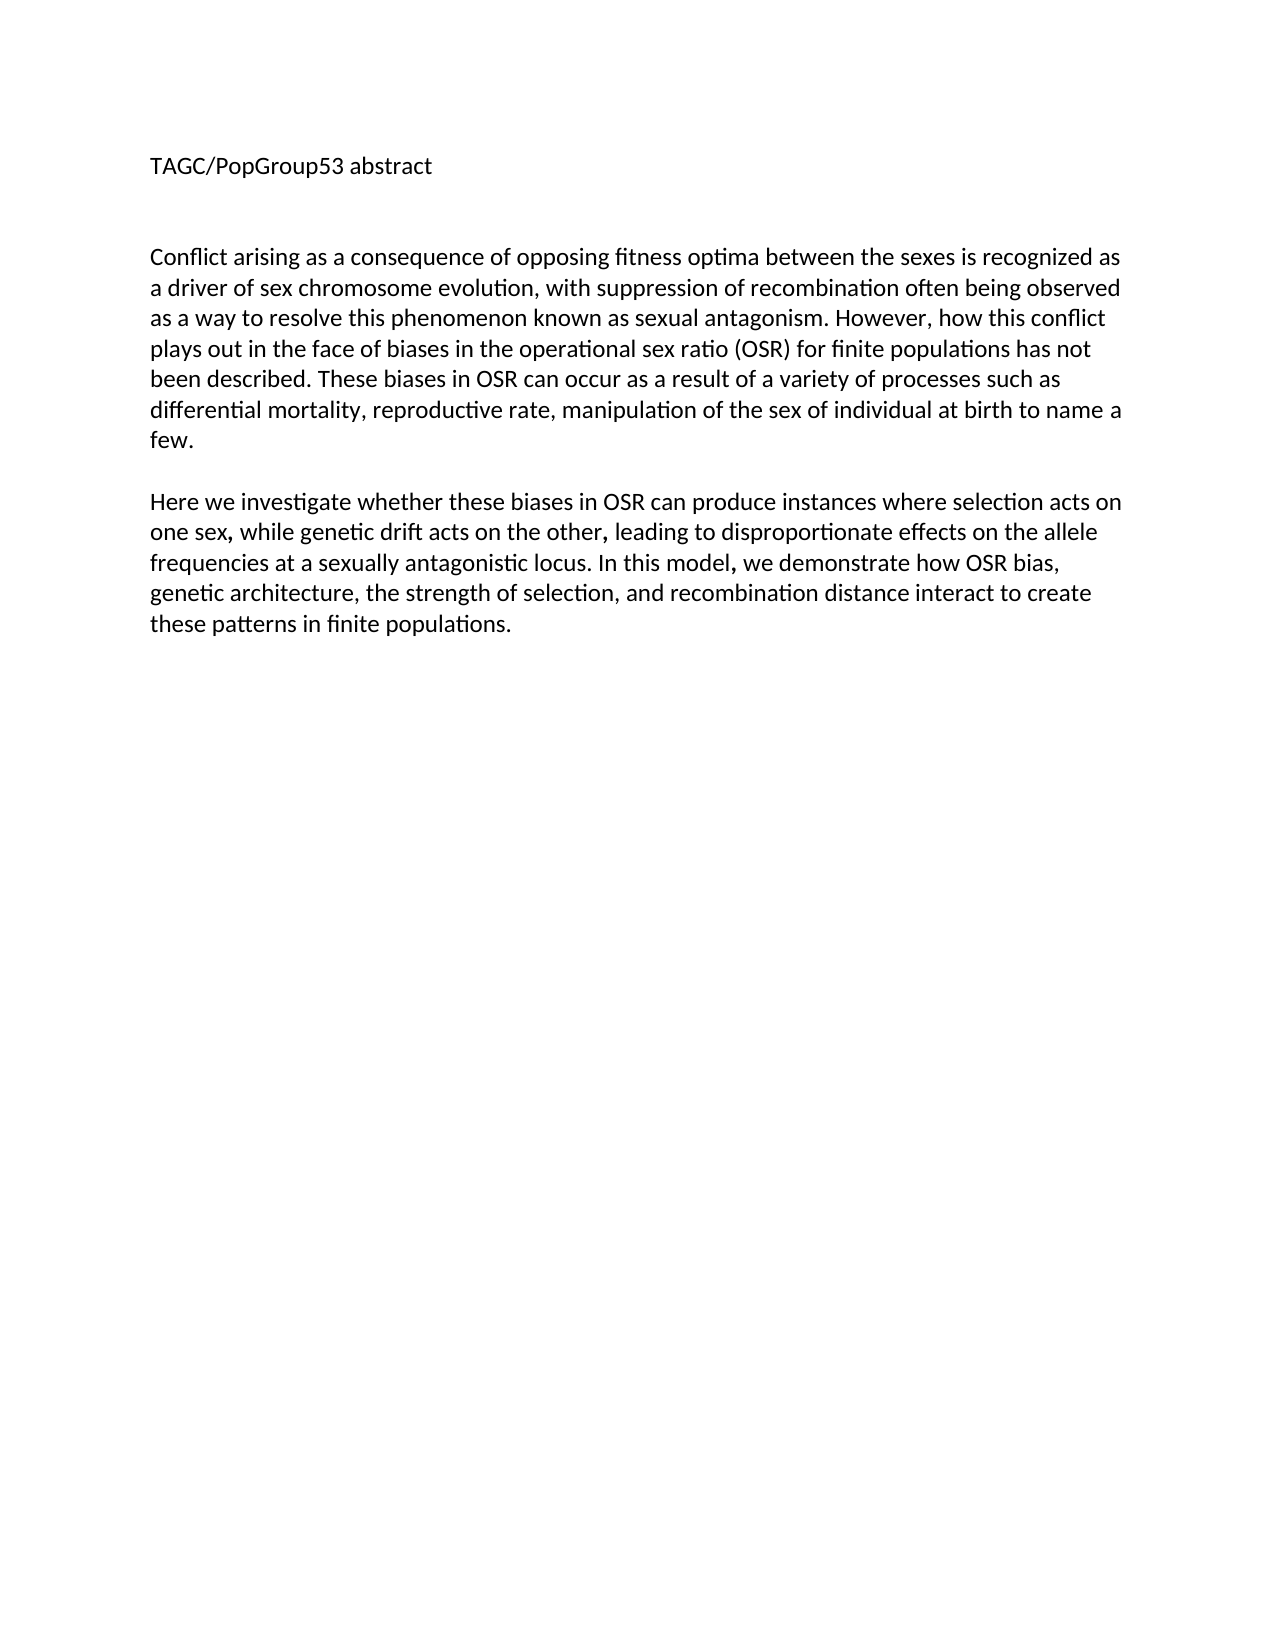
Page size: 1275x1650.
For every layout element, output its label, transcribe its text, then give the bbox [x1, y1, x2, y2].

text Conflict arising as a consequence of opposing fitness optima between the sexes is recognized as a driver of sex chromosome evolution, with suppression of recombination often being observed as a way to resolve this phenomenon known as sexual antagonism. However, how this conflict plays out in the face of biases in the operational sex ratio (OSR) for finite populations has not been described. These biases in OSR can occur as a result of a variety of processes such as differential mortality, reproductive rate, manipulation of the sex of individual at birth to name a few. [150, 242, 1125, 455]
text TAGC/PopGroup53 abstract [150, 150, 1125, 181]
text Here we investigate whether these biases in OSR can produce instances where selection acts on one sex, while genetic drift acts on the other, leading to disproportionate effects on the allele frequencies at a sexually antagonistic locus. In this model, we demonstrate how OSR bias, genetic architecture, the strength of selection, and recombination distance interact to create these patterns in finite populations. [150, 486, 1125, 638]
